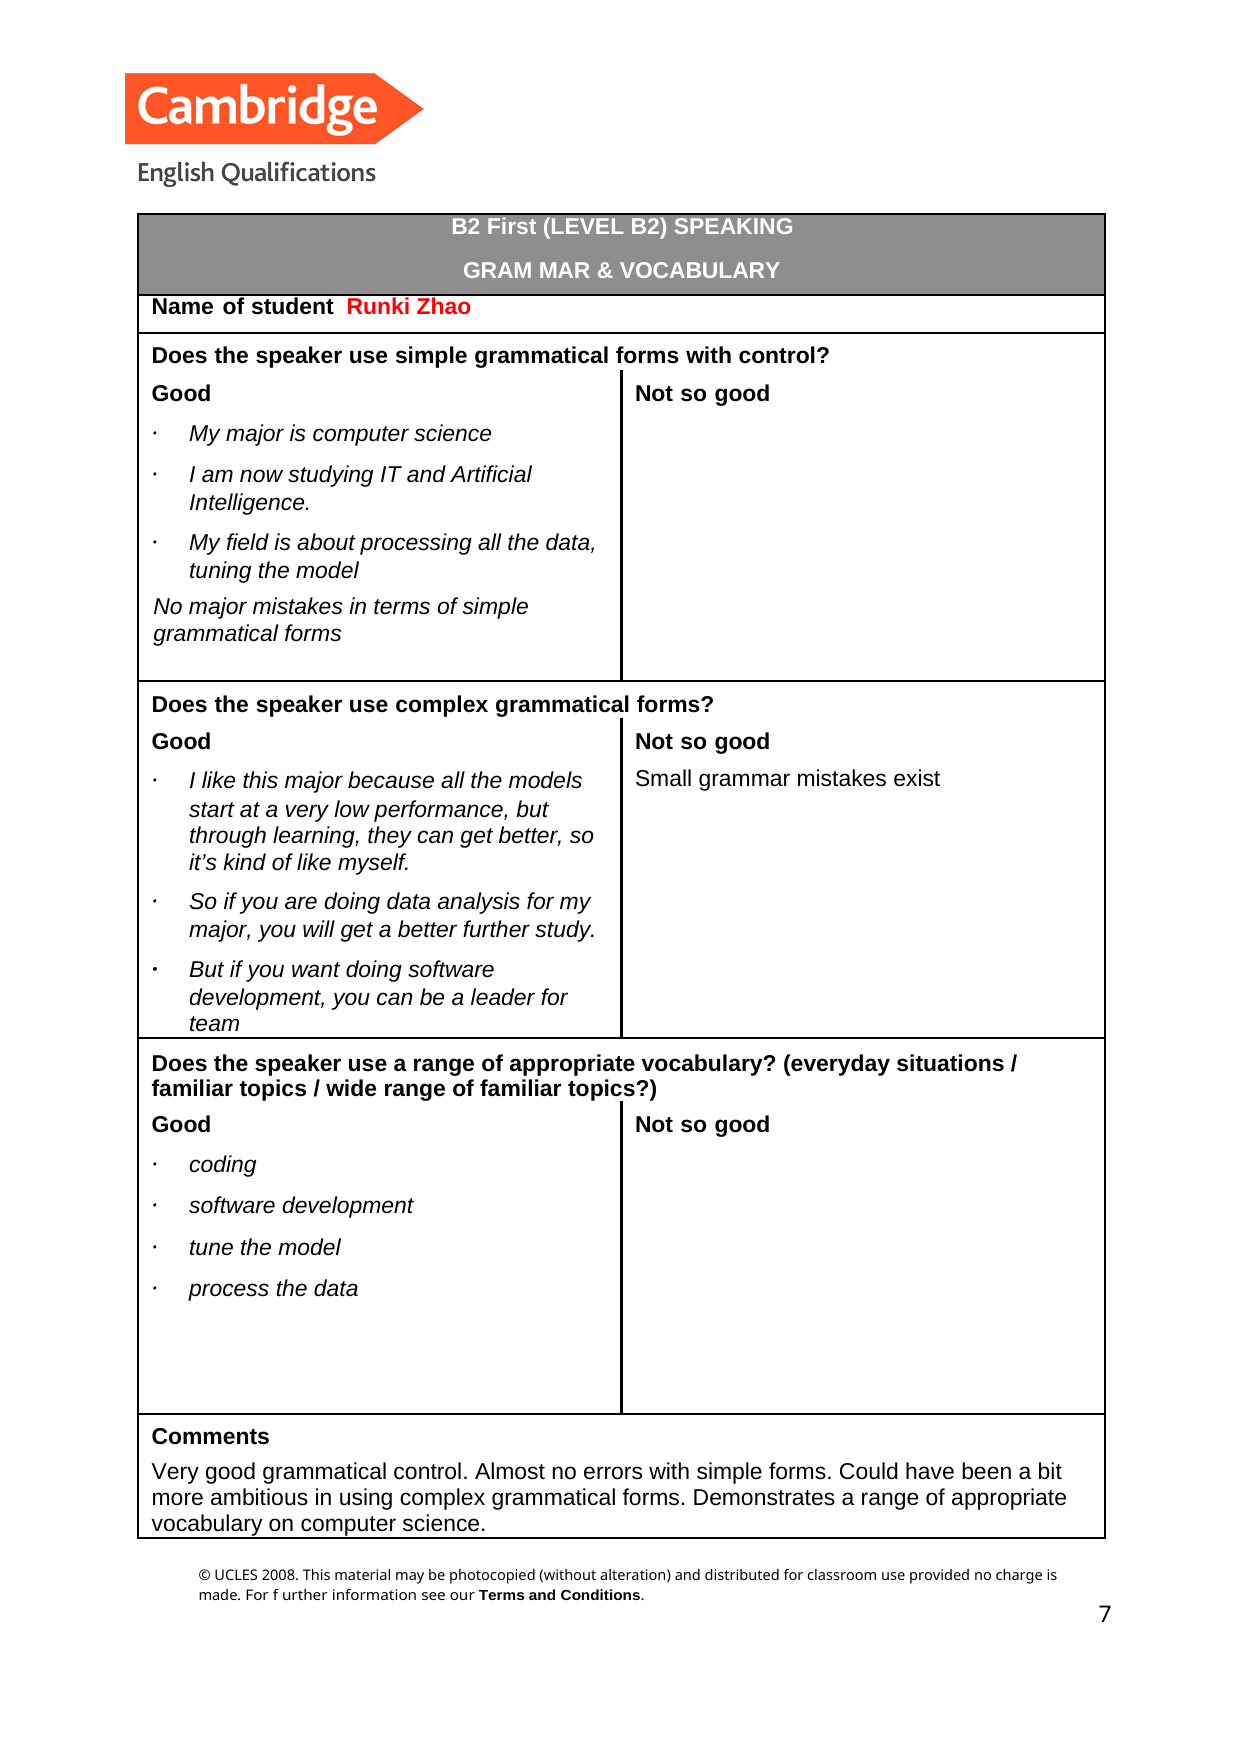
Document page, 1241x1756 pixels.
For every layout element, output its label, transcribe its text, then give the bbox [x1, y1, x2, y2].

table_cell Not so good [623, 370, 1104, 680]
table_cell Good My major is computer science I am now studying IT and Artificial Intelligence. My field is about processing all the data, tuning the model No major mistakes in terms of simple grammatical forms [139, 370, 620, 680]
table_cell Does the speaker use a range of appropriate vocabulary? (everyday situations / familiar topics / wide range of familiar topics?) [139, 1039, 1104, 1101]
table_cell Good coding software development tune the model process the data [139, 1101, 620, 1413]
table_cell Does the speaker use simple grammatical forms with control? [139, 334, 1104, 370]
table_header B2 First (LEVEL B2) SPEAKING GRAM MAR & VOCABULARY [139, 215, 1104, 294]
picture [125, 73, 424, 187]
table_cell Not so good [623, 1101, 1104, 1413]
table_cell Good I like this major because all the models start at a very low performance, but through learning, they can get better, so it’s kind of like myself. So if you are doing data analysis for my major, you will get a better further study. But if you want doing software development, you can be a leader for team [139, 718, 620, 1037]
table_cell Name of student Runki Zhao [139, 296, 1104, 332]
table_cell Not so good Small grammar mistakes exist [623, 718, 1104, 1037]
table_cell Comments Very good grammatical control. Almost no errors with simple forms. Could have been a bit more ambitious in using complex grammatical forms. Demonstrates a range of appropriate vocabulary on computer science. [139, 1415, 1104, 1537]
table_cell Does the speaker use complex grammatical forms? [139, 682, 1104, 718]
